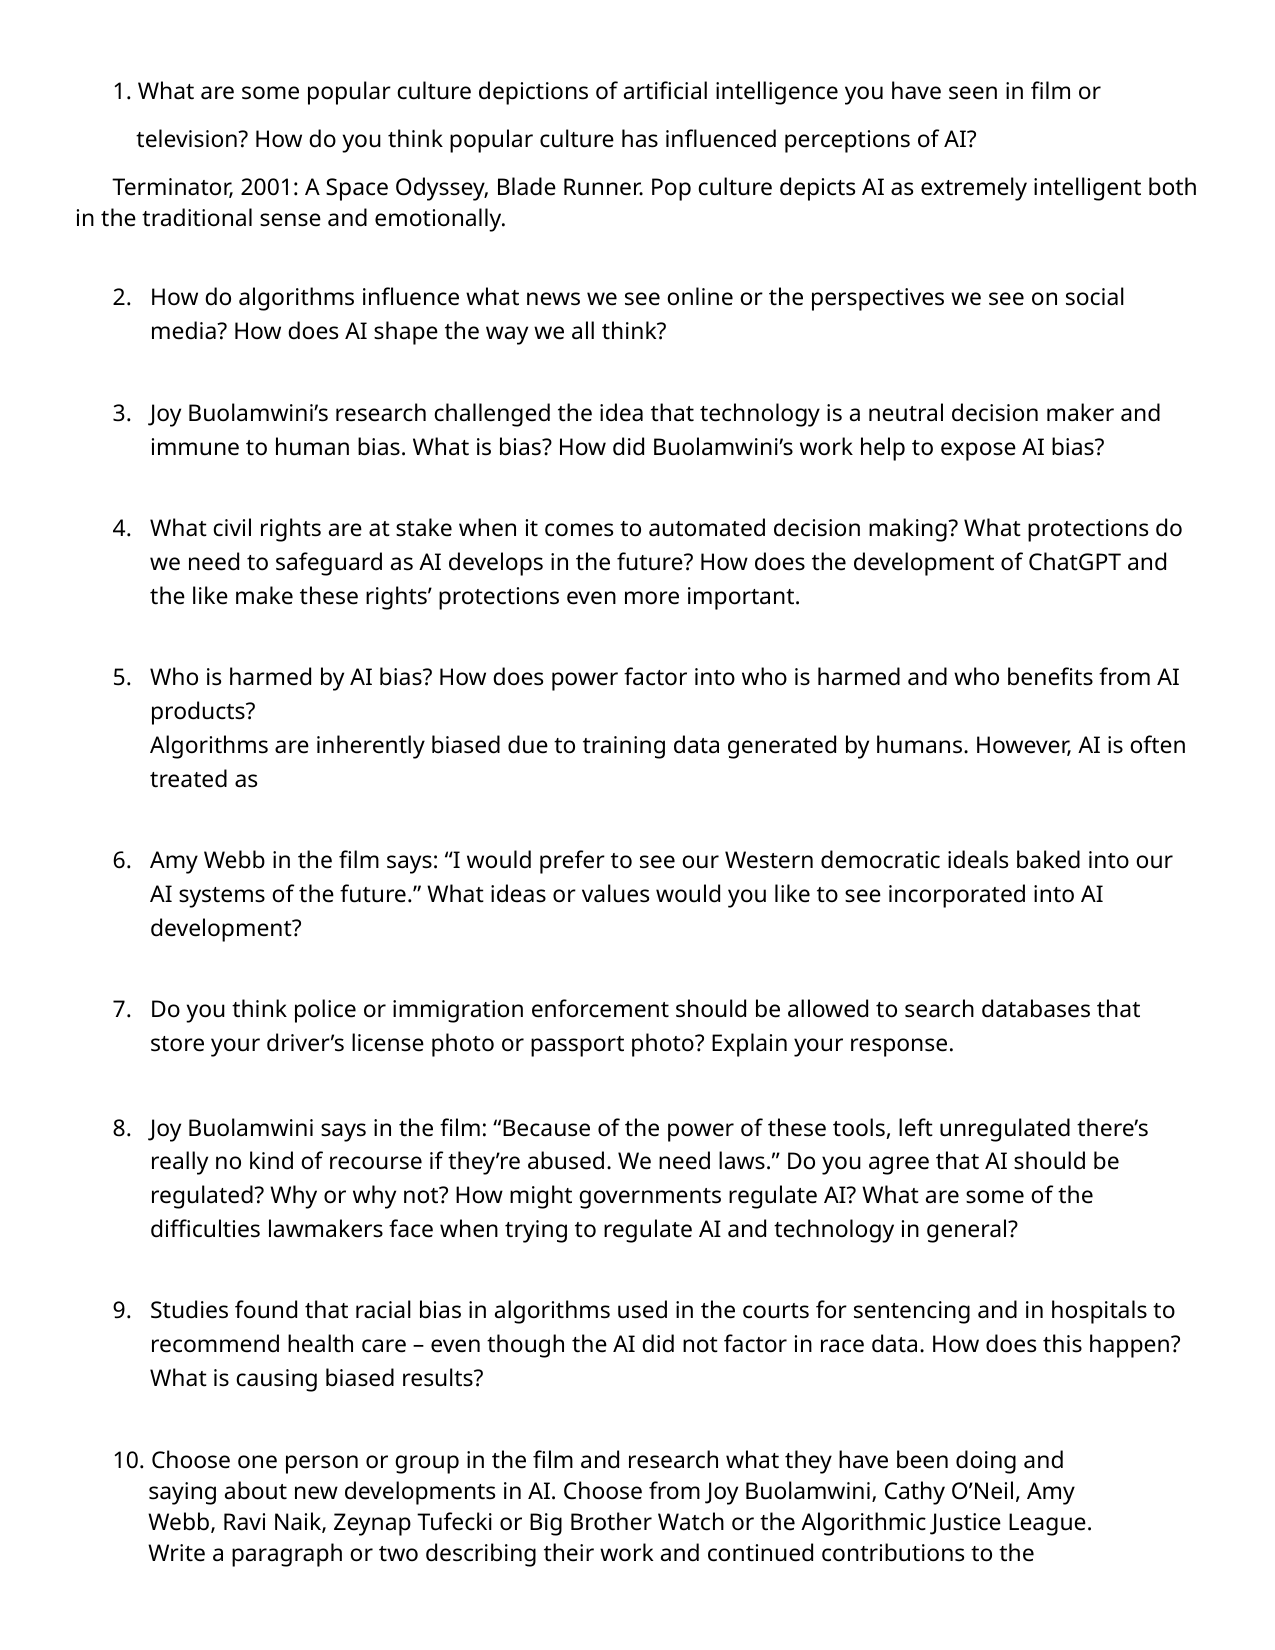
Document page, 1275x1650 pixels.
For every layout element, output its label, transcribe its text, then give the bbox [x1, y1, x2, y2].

text Terminator, 2001: A Space Odyssey, Blade Runner. Pop culture depicts AI as extremely intelligent both in the traditional sense and emotionally. [75, 171, 1200, 233]
list Joy Buolamwini’s research challenged the idea that technology is a neutral decision maker and immune to human bias. What is bias? How did Buolamwini’s work help to expose AI bias? [112, 397, 1200, 462]
list What civil rights are at stake when it comes to automated decision making? What protections do we need to safeguard as AI develops in the future? How does the development of ChatGPT and the like make these rights’ protections even more important. [112, 512, 1200, 611]
list Algorithms are inherently biased due to training data generated by humans. However, AI is often treated as [150, 729, 1200, 794]
text 1. What are some popular culture depictions of artificial intelligence you have seen in film or [75, 75, 1200, 106]
list Joy Buolamwini says in the film: “Because of the power of these tools, left unregulated there’s really no kind of recourse if they’re abused. We need laws.” Do you agree that AI should be regulated? Why or why not? How might governments regulate AI? What are some of the difficulties lawmakers face when trying to regulate AI and technology in general? [112, 1112, 1200, 1244]
list Amy Webb in the film says: “I would prefer to see our Western democratic ideals baked into our AI systems of the future.” What ideas or values would you like to see incorporated into AI development? [112, 844, 1200, 943]
text Write a paragraph or two describing their work and continued contributions to the [112, 1537, 1200, 1569]
list Who is harmed by AI bias? How does power factor into who is harmed and who benefits from AI products? [112, 661, 1200, 726]
list How do algorithms influence what news we see online or the perspectives we see on social media? How does AI shape the way we all think? [112, 281, 1200, 346]
text television? How do you think popular culture has influenced perceptions of AI? [75, 123, 1200, 154]
list Do you think police or immigration enforcement should be allowed to search databases that store your driver’s license photo or passport photo? Explain your response. [112, 993, 1200, 1058]
text Webb, Ravi Naik, Zeynap Tufecki or Big Brother Watch or the Algorithmic Justice League. [112, 1506, 1200, 1537]
text saying about new developments in AI. Choose from Joy Buolamwini, Cathy O’Neil, Amy [112, 1475, 1200, 1506]
text 10. Choose one person or group in the film and research what they have been doing and [112, 1444, 1200, 1475]
list Studies found that racial bias in algorithms used in the courts for sentencing and in hospitals to recommend health care – even though the AI did not factor in race data. How does this happen? What is causing biased results? [112, 1294, 1200, 1393]
